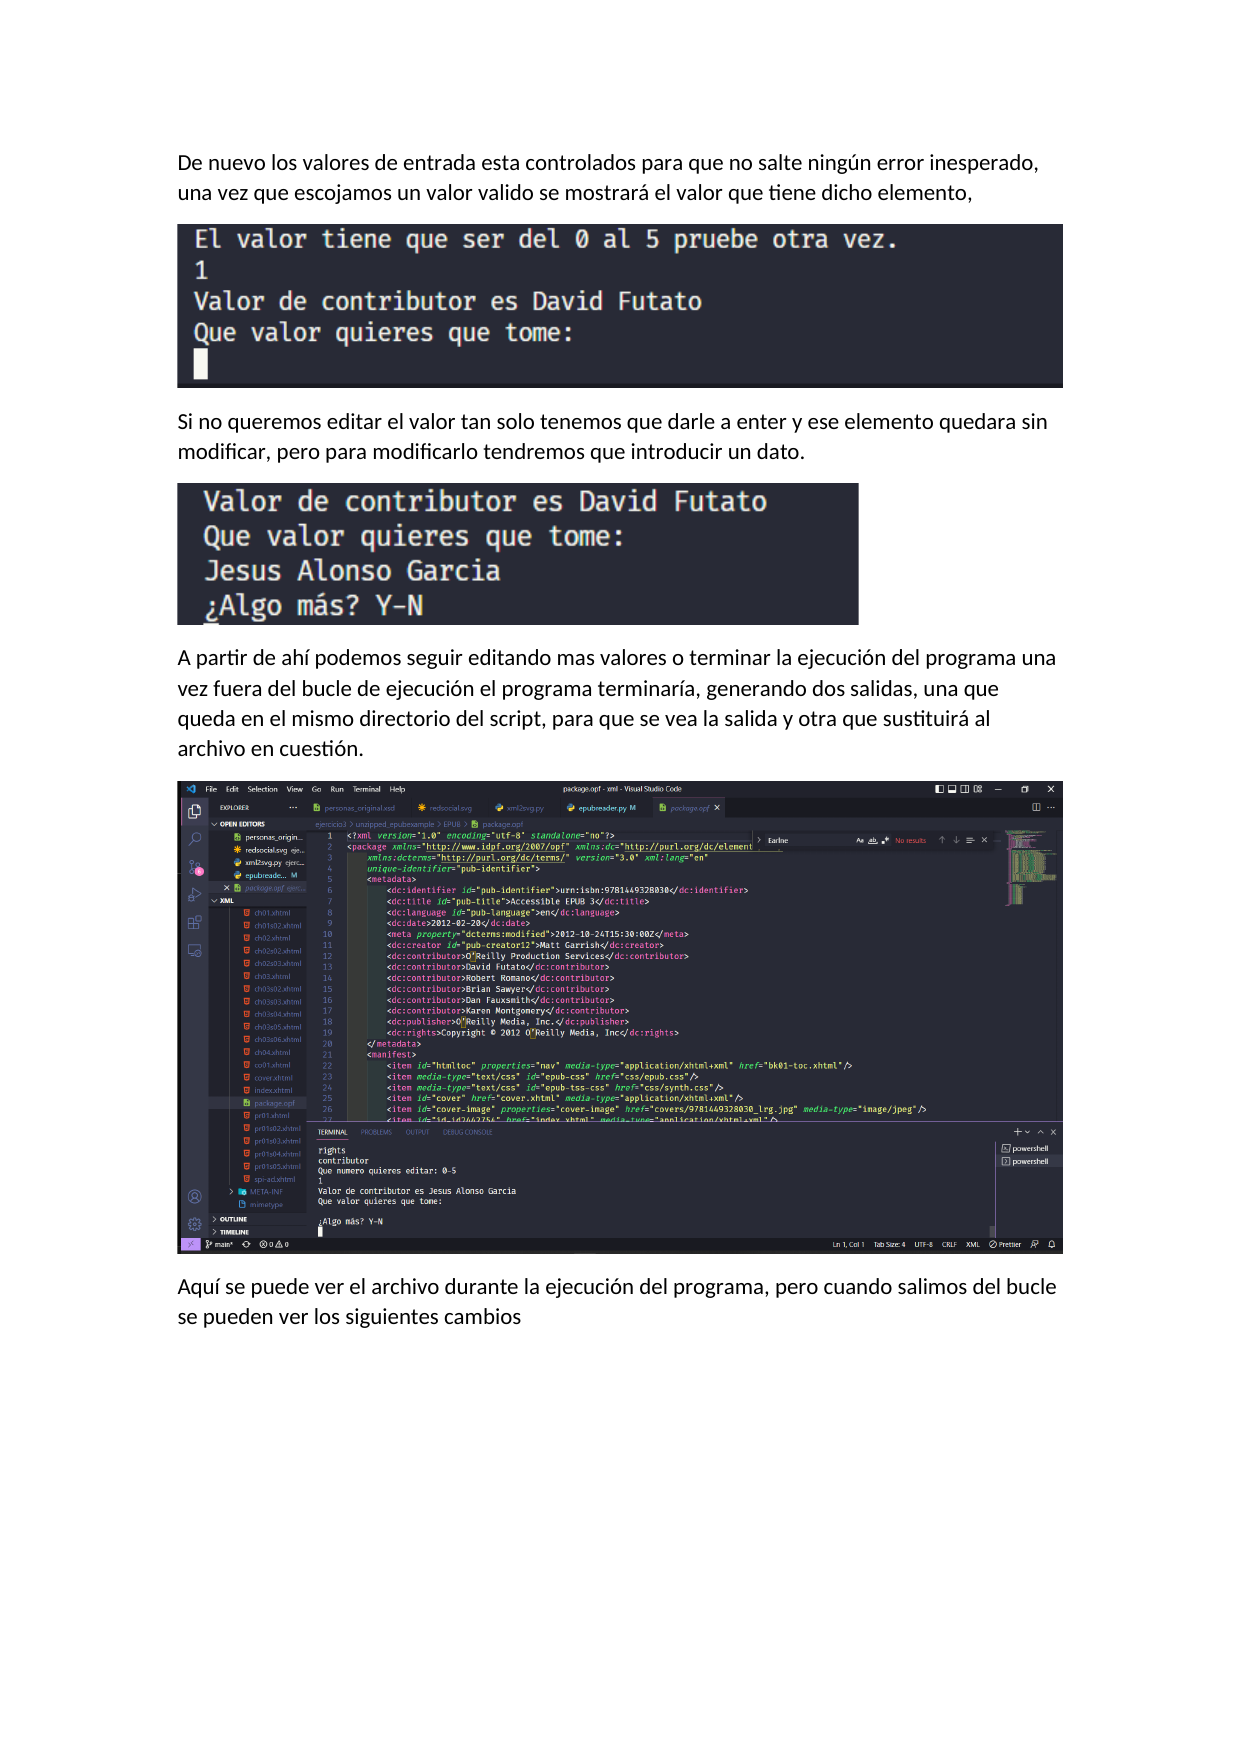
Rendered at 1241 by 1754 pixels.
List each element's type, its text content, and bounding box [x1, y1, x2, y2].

picture [177, 483, 859, 625]
picture [177, 781, 1063, 1254]
picture [177, 224, 1063, 388]
text Aquí se puede ver el archivo durante la ejecución del programa, pero cuando salimos del bucle se pueden ver los siguientes cambios [177, 1272, 1063, 1330]
text Si no queremos editar el valor tan solo tenemos que darle a enter y ese elemento quedara sin modificar, pero para modificarlo tendremos que introducir un dato. [177, 407, 1063, 465]
text A partir de ahí podemos seguir editando mas valores o terminar la ejecución del programa una vez fuera del bucle de ejecución el programa terminaría, generando dos salidas, una que queda en el mismo directorio del script, para que se vea la salida y otra que sustituirá al archivo en cuestión. [177, 643, 1063, 762]
text De nuevo los valores de entrada esta controlados para que no salte ningún error inesperado, una vez que escojamos un valor valido se mostrará el valor que tiene dicho elemento, [177, 148, 1063, 206]
